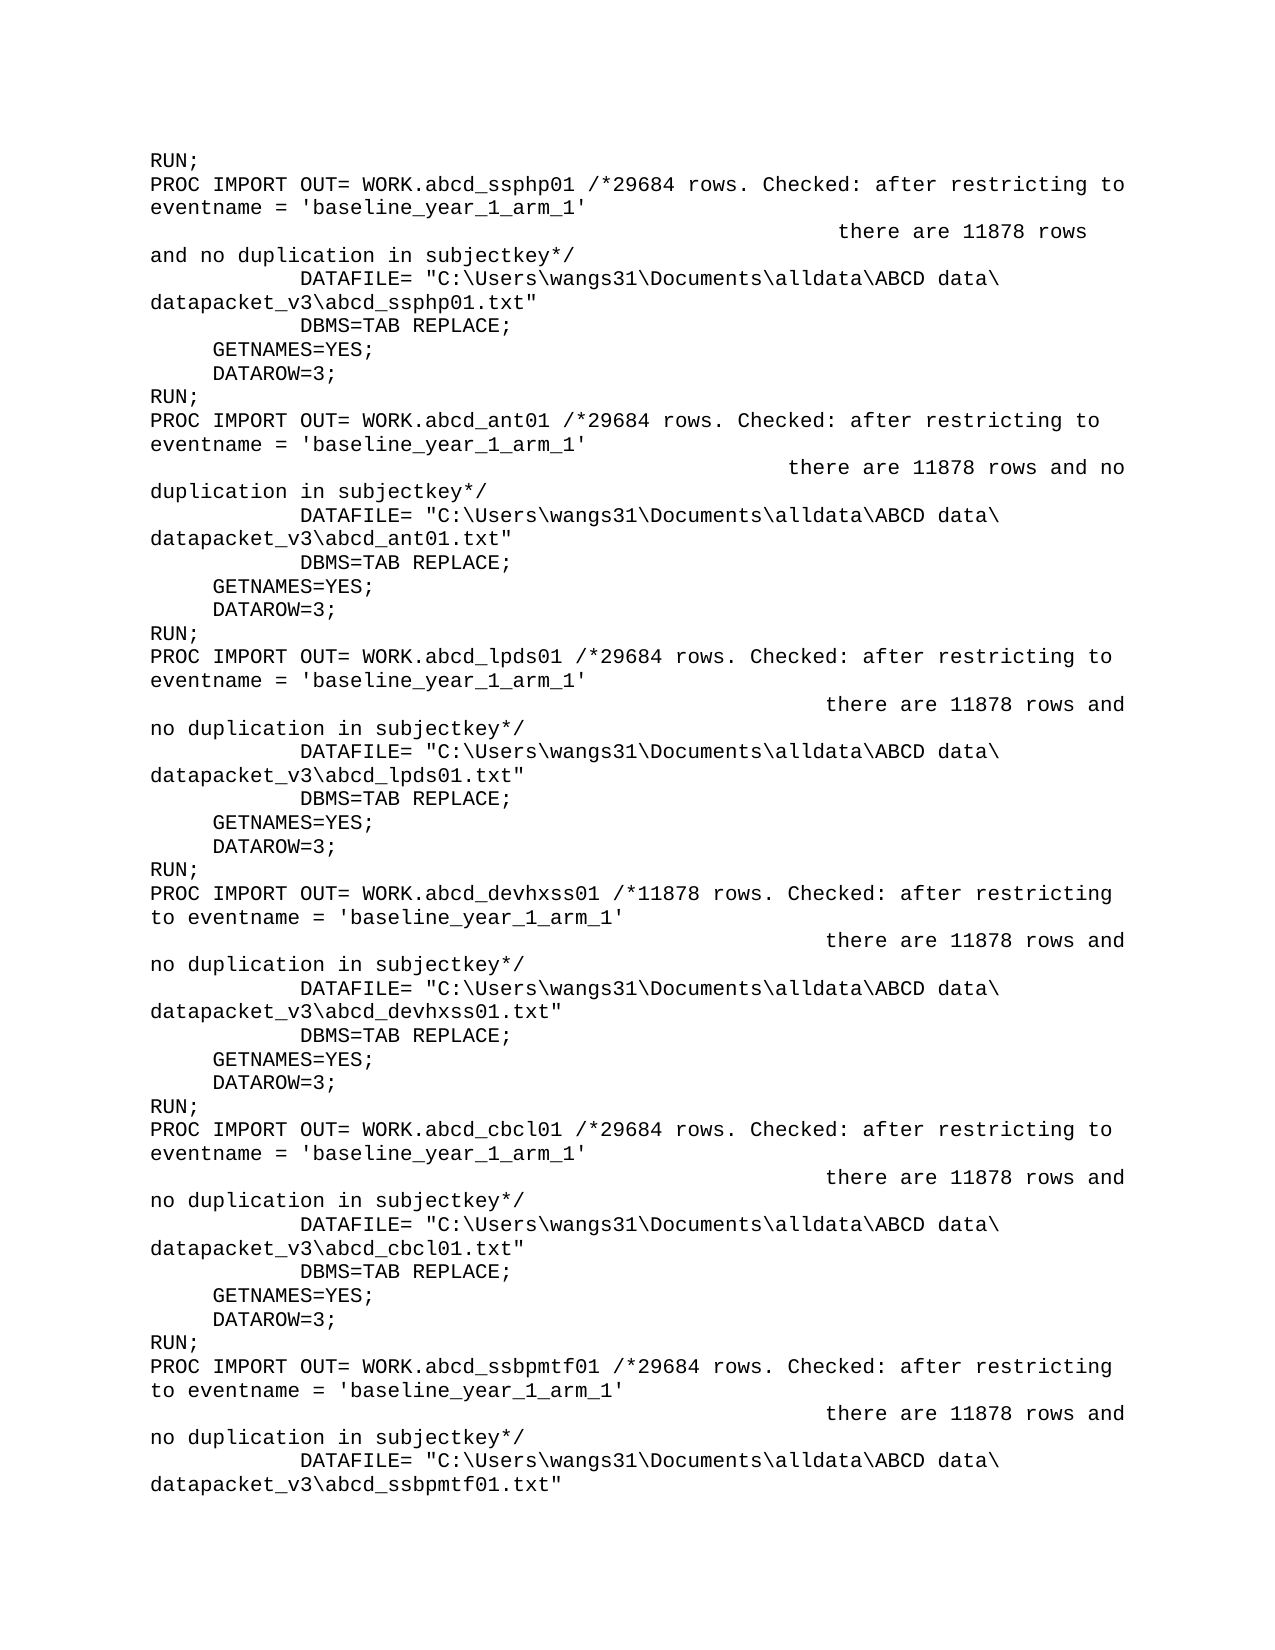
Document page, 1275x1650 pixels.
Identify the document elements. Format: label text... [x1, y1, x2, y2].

text DBMS=TAB REPLACE; [150, 1261, 1125, 1285]
text PROC IMPORT OUT= WORK.abcd_ant01 /*29684 rows. Checked: after restricting to eventname = 'baseline_year_1_arm_1' [150, 410, 1125, 457]
text DATAROW=3; [150, 599, 1125, 623]
text PROC IMPORT OUT= WORK.abcd_ssbpmtf01 /*29684 rows. Checked: after restricting to eventname = 'baseline_year_1_arm_1' [150, 1356, 1125, 1403]
text DATAFILE= "C:\Users\wangs31\Documents\alldata\ABCD data\datapacket_v3\abcd_lpds01.txt" [150, 741, 1125, 788]
text DBMS=TAB REPLACE; [150, 788, 1125, 812]
text GETNAMES=YES; [150, 576, 1125, 599]
text GETNAMES=YES; [150, 1285, 1125, 1309]
text DATAROW=3; [150, 363, 1125, 386]
text GETNAMES=YES; [150, 812, 1125, 836]
text DATAROW=3; [150, 1072, 1125, 1096]
text there are 11878 rows and no duplication in subjectkey*/ [150, 1403, 1125, 1451]
text DATAFILE= "C:\Users\wangs31\Documents\alldata\ABCD data\datapacket_v3\abcd_ssbpmtf01.txt" [150, 1451, 1125, 1498]
text there are 11878 rows and no duplication in subjectkey*/ [150, 694, 1125, 741]
text DBMS=TAB REPLACE; [150, 1025, 1125, 1048]
text GETNAMES=YES; [150, 1048, 1125, 1072]
text PROC IMPORT OUT= WORK.abcd_cbcl01 /*29684 rows. Checked: after restricting to eventname = 'baseline_year_1_arm_1' [150, 1119, 1125, 1167]
text DBMS=TAB REPLACE; [150, 316, 1125, 339]
text DATAFILE= "C:\Users\wangs31\Documents\alldata\ABCD data\datapacket_v3\abcd_ssphp01.txt" [150, 268, 1125, 316]
text RUN; [150, 1332, 1125, 1356]
text RUN; [150, 150, 1125, 174]
text DATAROW=3; [150, 1309, 1125, 1332]
text DATAFILE= "C:\Users\wangs31\Documents\alldata\ABCD data\datapacket_v3\abcd_cbcl01.txt" [150, 1214, 1125, 1261]
text DATAROW=3; [150, 836, 1125, 859]
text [150, 221, 1125, 268]
text there are 11878 rows and no duplication in subjectkey*/ [150, 930, 1125, 978]
text GETNAMES=YES; [150, 339, 1125, 363]
text PROC IMPORT OUT= WORK.abcd_ssphp01 /*29684 rows. Checked: after restricting to eventname = 'baseline_year_1_arm_1' [150, 174, 1125, 221]
text RUN; [150, 859, 1125, 883]
text DATAFILE= "C:\Users\wangs31\Documents\alldata\ABCD data\datapacket_v3\abcd_devhxss01.txt" [150, 978, 1125, 1025]
text there are 11878 rows and no duplication in subjectkey*/ [150, 457, 1125, 505]
text PROC IMPORT OUT= WORK.abcd_devhxss01 /*11878 rows. Checked: after restricting to eventname = 'baseline_year_1_arm_1' [150, 883, 1125, 930]
text DATAFILE= "C:\Users\wangs31\Documents\alldata\ABCD data\datapacket_v3\abcd_ant01.txt" [150, 505, 1125, 552]
text PROC IMPORT OUT= WORK.abcd_lpds01 /*29684 rows. Checked: after restricting to eventname = 'baseline_year_1_arm_1' [150, 647, 1125, 694]
text there are 11878 rows and no duplication in subjectkey*/ [150, 1167, 1125, 1214]
text RUN; [150, 623, 1125, 647]
text RUN; [150, 1096, 1125, 1119]
text DBMS=TAB REPLACE; [150, 552, 1125, 576]
text RUN; [150, 386, 1125, 410]
